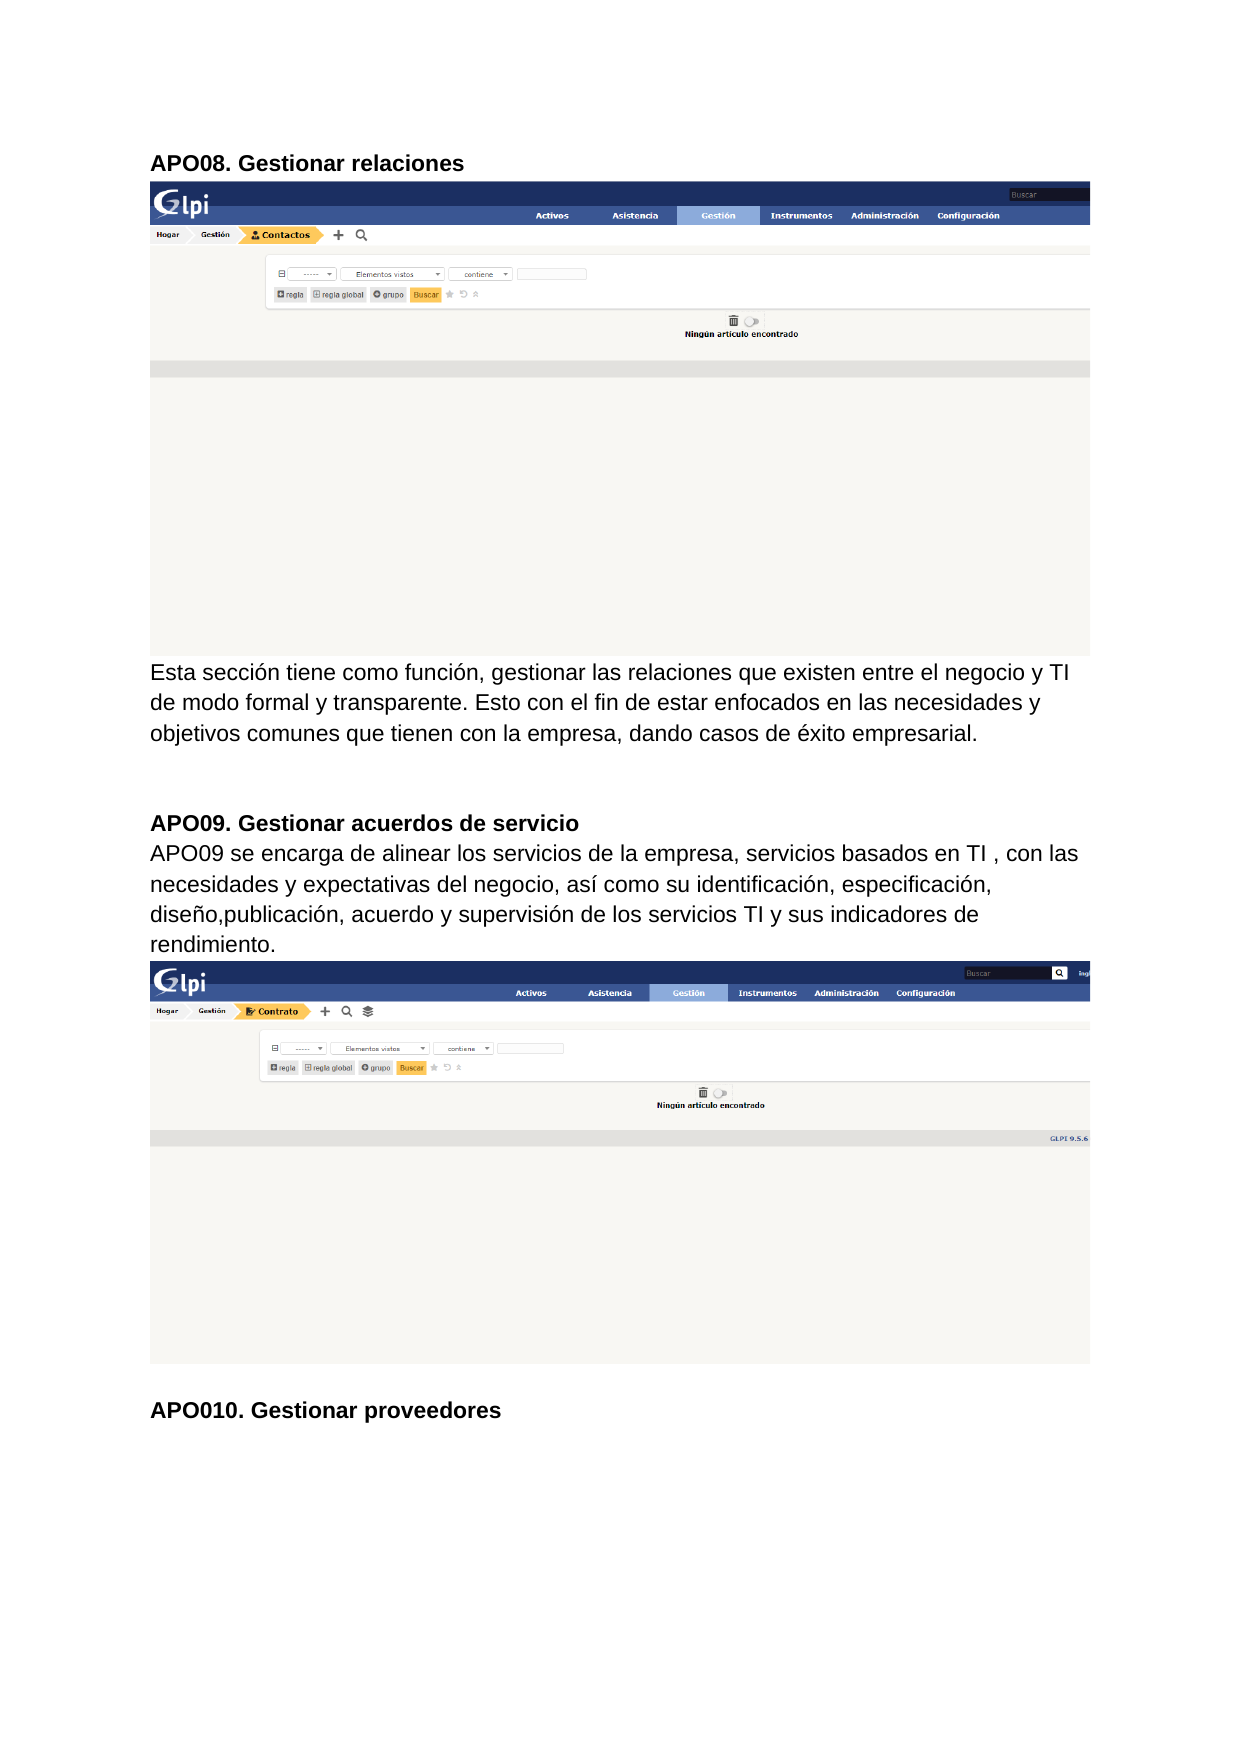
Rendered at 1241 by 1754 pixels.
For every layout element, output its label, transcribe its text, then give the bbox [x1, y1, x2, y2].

text APO09. Gestionar acuerdos de servicio [150, 810, 1090, 836]
picture [150, 961, 1091, 1364]
text APO010. Gestionar proveedores [150, 1397, 1090, 1424]
text APO09 se encarga de alinear los servicios de la empresa, servicios basados en TI , con las necesidades y expectativas del negocio, así como su identificación, especificación, diseño,publicación, acuerdo y supervisión de los servicios TI y sus indicadores de rendimiento. [150, 840, 1090, 957]
text Esta sección tiene como función, gestionar las relaciones que existen entre el negocio y TI de modo formal y transparente. Esto con el fin de estar enfocados en las necesidades y objetivos comunes que tienen con la empresa, dando casos de éxito empresarial. [150, 659, 1090, 746]
picture [150, 180, 1091, 656]
text APO08. Gestionar relaciones [150, 150, 1090, 176]
